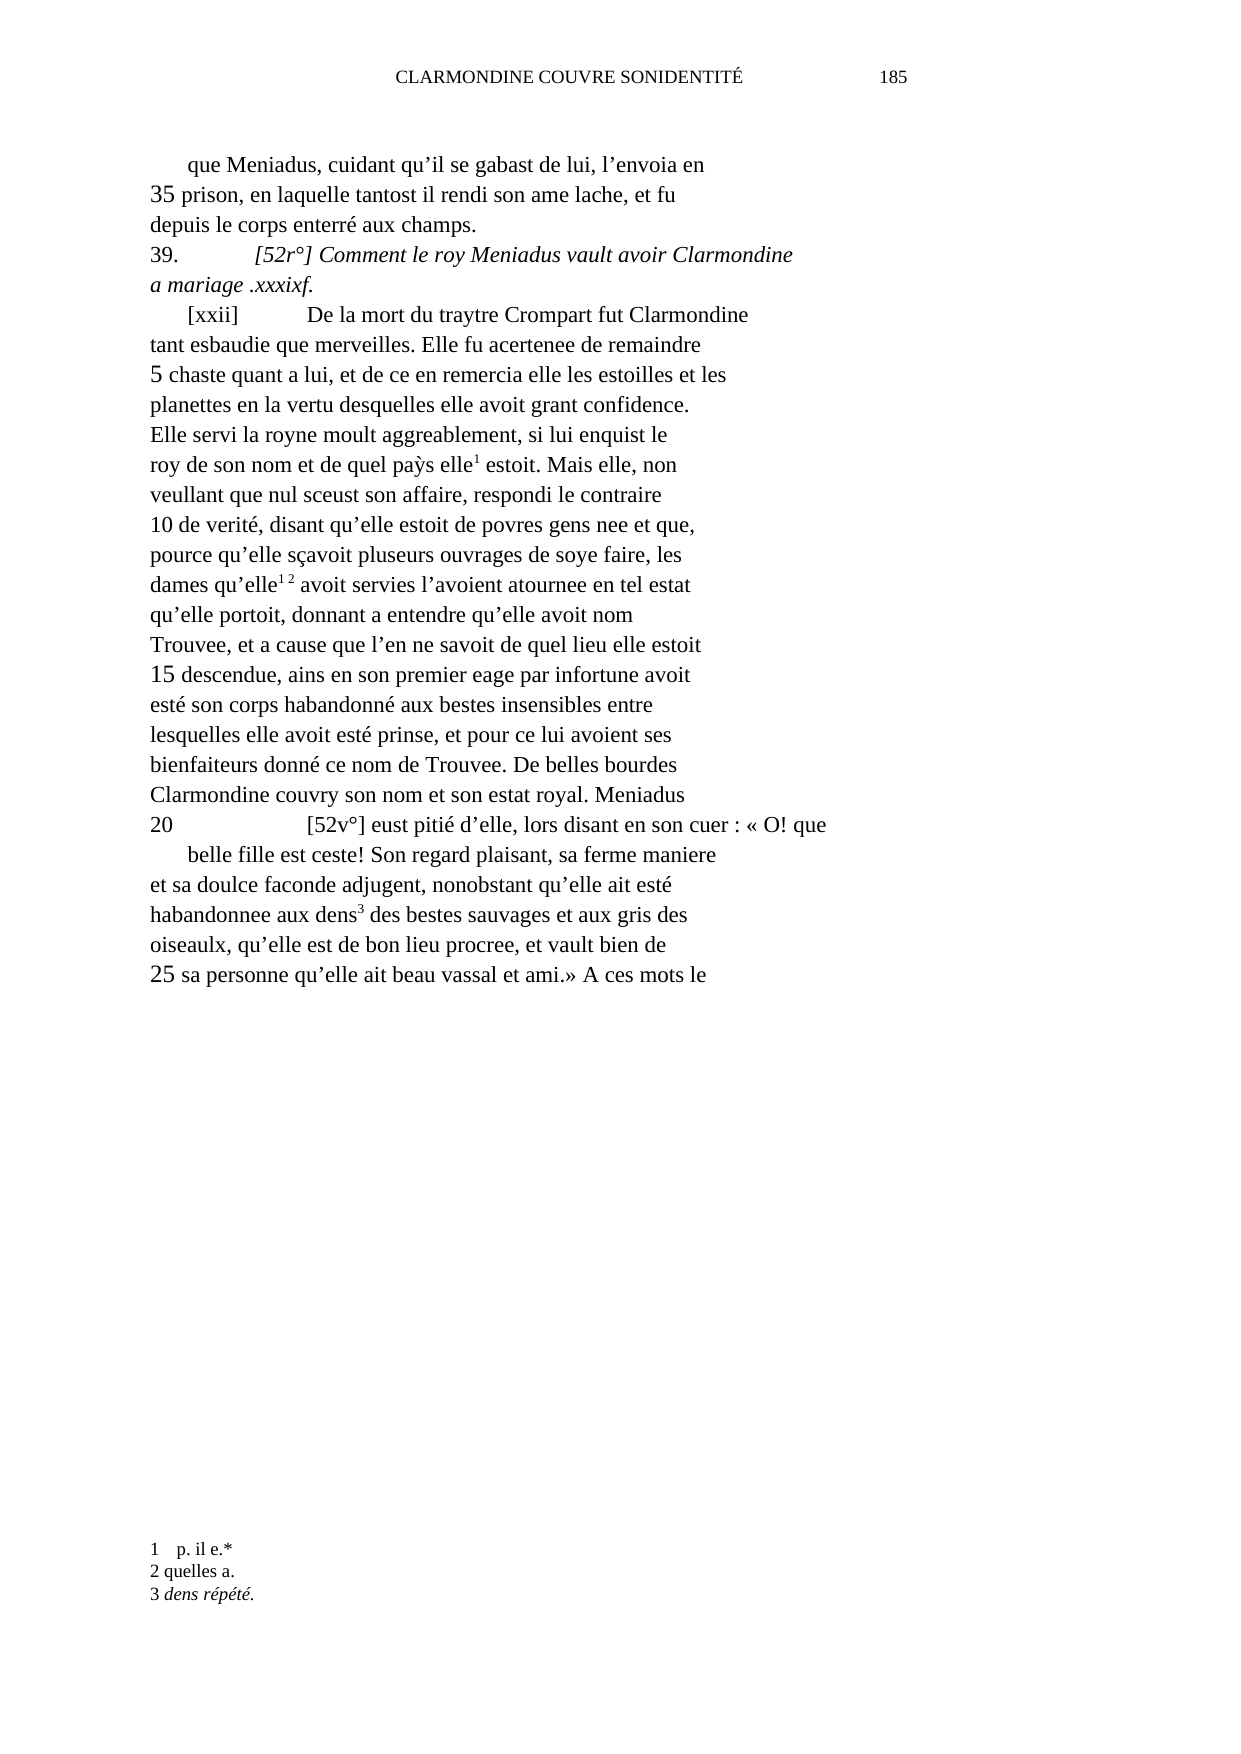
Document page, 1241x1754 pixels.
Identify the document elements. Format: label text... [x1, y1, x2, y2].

text que Meniadus, cuidant qu’il se gabast de lui, l’envoia en 35 prison, en laquelle tantost il rendi son ame lache, et fu depuis le corps enterré aux champs. [150, 149, 1090, 239]
text belle fille est ceste! Son regard plaisant, sa ferme maniere et sa doulce faconde adjugent, nonobstant qu’elle ait esté habandonnee aux dens des bestes sauvages et aux gris des oiseaulx, qu’elle est de bon lieu procree, et vault bien de 25 sa personne qu’elle ait beau vassal et ami.» A ces mots le [150, 839, 1090, 989]
list De la mort du traytre Crompart fut Clarmondine tant esbaudie que merveilles. Elle fu acertenee de remaindre 5 chaste quant a lui, et de ce en remercia elle les estoilles et les planettes en la vertu desquelles elle avoit grant confidence. Elle servi la royne moult aggreablement, si lui enquist le roy de son nom et de quel paỳs elle1 estoit. Mais elle, non veullant que nul sceust son affaire, respondi le contraire 10 de verité, disant qu’elle estoit de povres gens nee et que, pource qu’elle sçavoit pluseurs ouvrages de soye faire, les dames qu’elle avoit servies l’avoient atournee en tel estat qu’elle portoit, donnant a entendre qu’elle avoit nom Trouvee, et a cause que l’en ne savoit de quel lieu elle estoit 15 descendue, ains en son premier eage par infortune avoit esté son corps habandonné aux bestes insensibles entre lesquelles elle avoit esté prinse, et pour ce lui avoient ses bienfaiteurs donné ce nom de Trouvee. De belles bourdes Clarmondine couvry son nom et son estat royal. Meniadus 20 [52v°] eust pitié d’elle, lors disant en son cuer : « O! que [150, 299, 1090, 839]
list [52r°] Comment le roy Meniadus vault avoir Clarmondine a mariage .xxxixf. [150, 239, 1090, 299]
